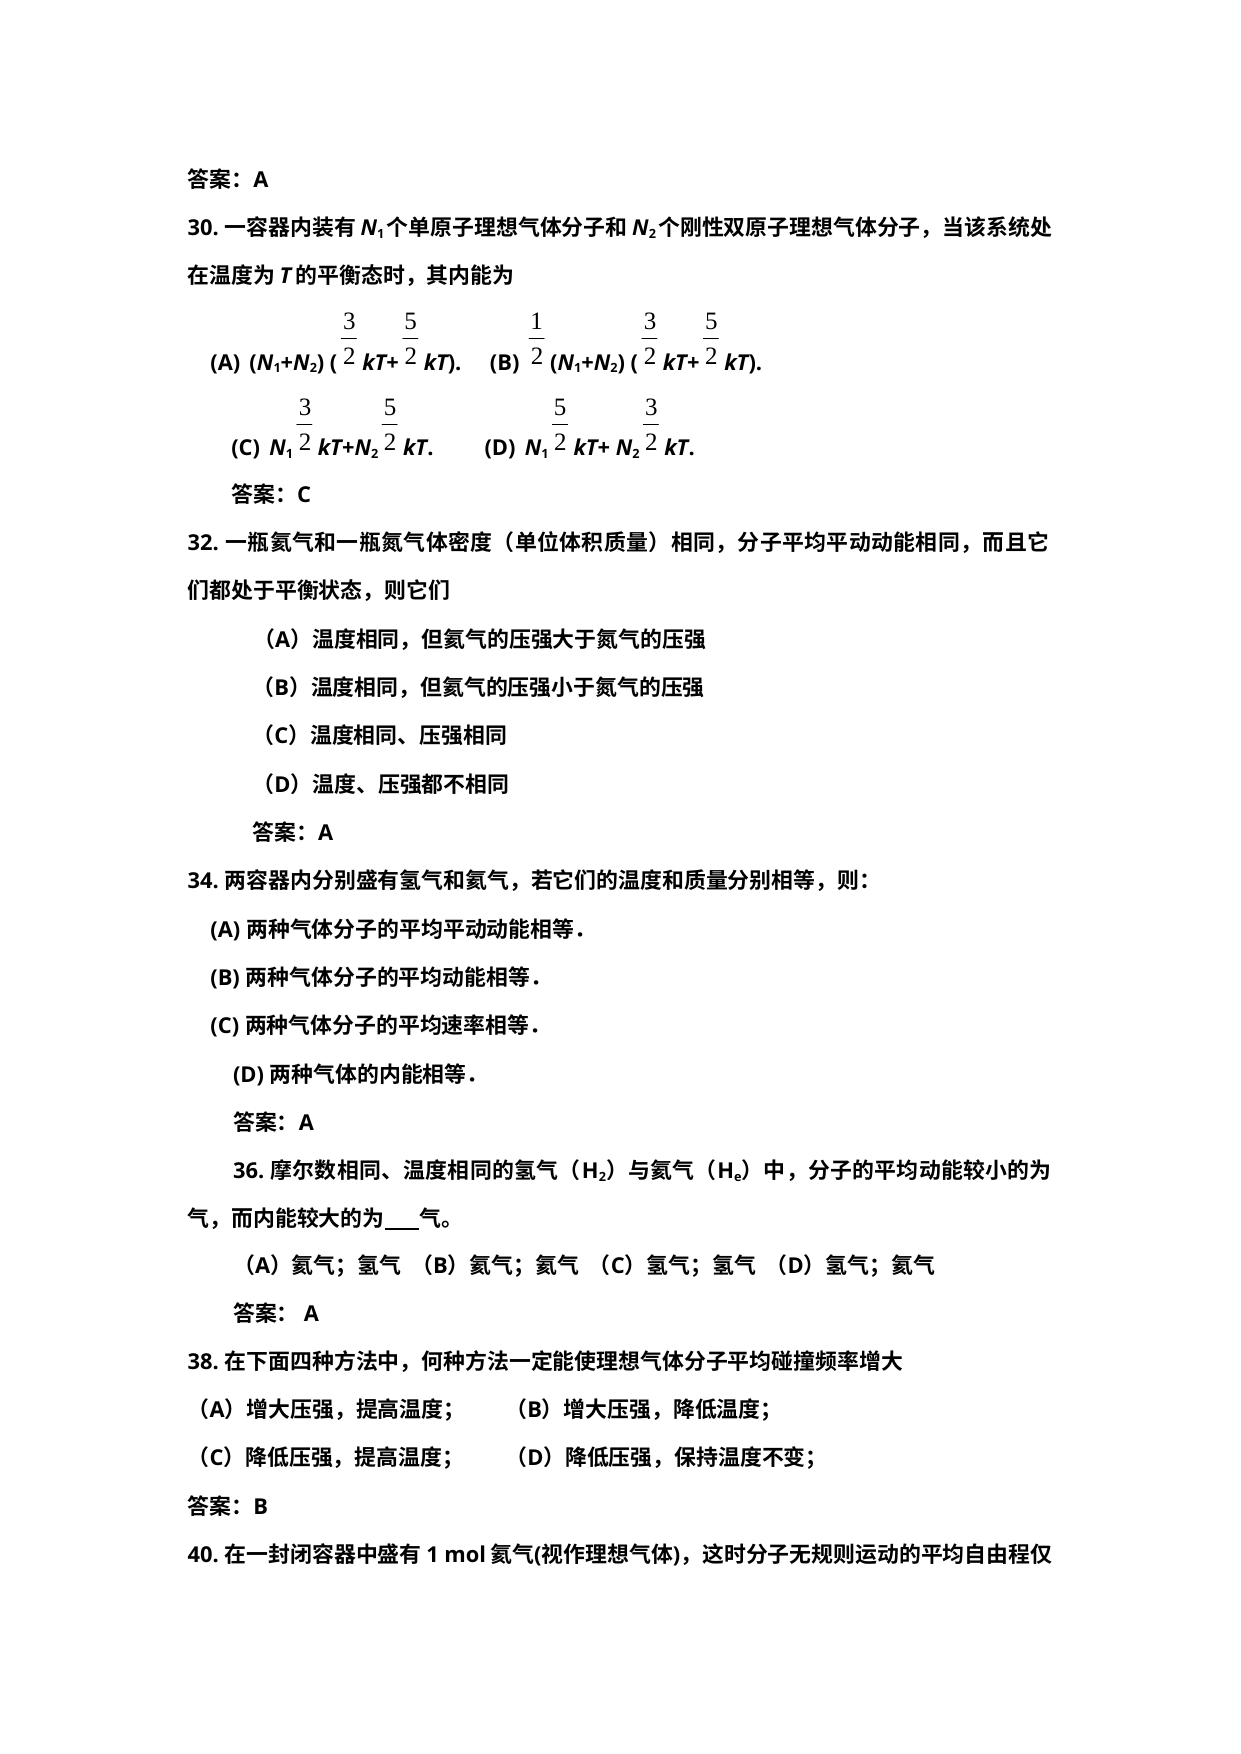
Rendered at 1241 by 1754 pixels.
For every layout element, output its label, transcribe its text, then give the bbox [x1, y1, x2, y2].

text 30. 一容器内装有N1个单原子理想气体分子和N2个刚性双原子理想气体分子，当该系统处在温度为T的平衡态时，其内能为 [187, 210, 1053, 290]
text 答案： A [187, 1296, 1053, 1328]
text (C) 两种气体分子的平均速率相等． [187, 1008, 1053, 1041]
text （C）降低压强，提高温度； （D）降低压强，保持温度不变； [187, 1440, 1053, 1473]
text （B）温度相同，但氦气的压强小于氮气的压强 [187, 670, 1053, 702]
text 38. 在下面四种方法中，何种方法一定能使理想气体分子平均碰撞频率增大 [187, 1343, 1053, 1376]
text 答案：A [187, 1105, 1053, 1137]
text 答案：C [187, 477, 1053, 508]
text 32. 一瓶氦气和一瓶氮气体密度（单位体积质量）相同，分子平均平动动能相同，而且它们都处于平衡状态，则它们 [187, 524, 1053, 606]
text (C) N1kT+N2kT. (D) N1kT+ N2kT. [187, 391, 1053, 462]
text （D）温度、压强都不相同 [187, 766, 1053, 799]
text （C）温度相同、压强相同 [187, 718, 1053, 751]
text (A) (N1+N2) (kT+kT). (B) (N1+N2) (kT+kT). [187, 306, 1053, 376]
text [187, 1537, 1053, 1568]
text 36. 摩尔数相同、温度相同的氢气（H2）与氦气（He）中，分子的平均动能较小的为 气，而内能较大的为 气。 [187, 1153, 1053, 1232]
text （A）温度相同，但氦气的压强大于氮气的压强 [253, 621, 1053, 654]
text (D) 两种气体的内能相等． [187, 1056, 1053, 1089]
text (B) 两种气体分子的平均动能相等． [187, 960, 1053, 992]
text 答案：A [187, 162, 1053, 194]
text （A）增大压强，提高温度； （B）增大压强，降低温度； [187, 1392, 1053, 1424]
text 34. 两容器内分别盛有氢气和氦气，若它们的温度和质量分别相等，则： [187, 863, 1053, 896]
text (A) 两种气体分子的平均平动动能相等． [187, 911, 1053, 944]
text 答案：B [187, 1488, 1053, 1521]
text （A）氦气；氢气 （B）氦气；氦气 （C）氢气；氢气 （D）氢气；氦气 [187, 1248, 1053, 1280]
text 答案：A [187, 815, 1053, 847]
